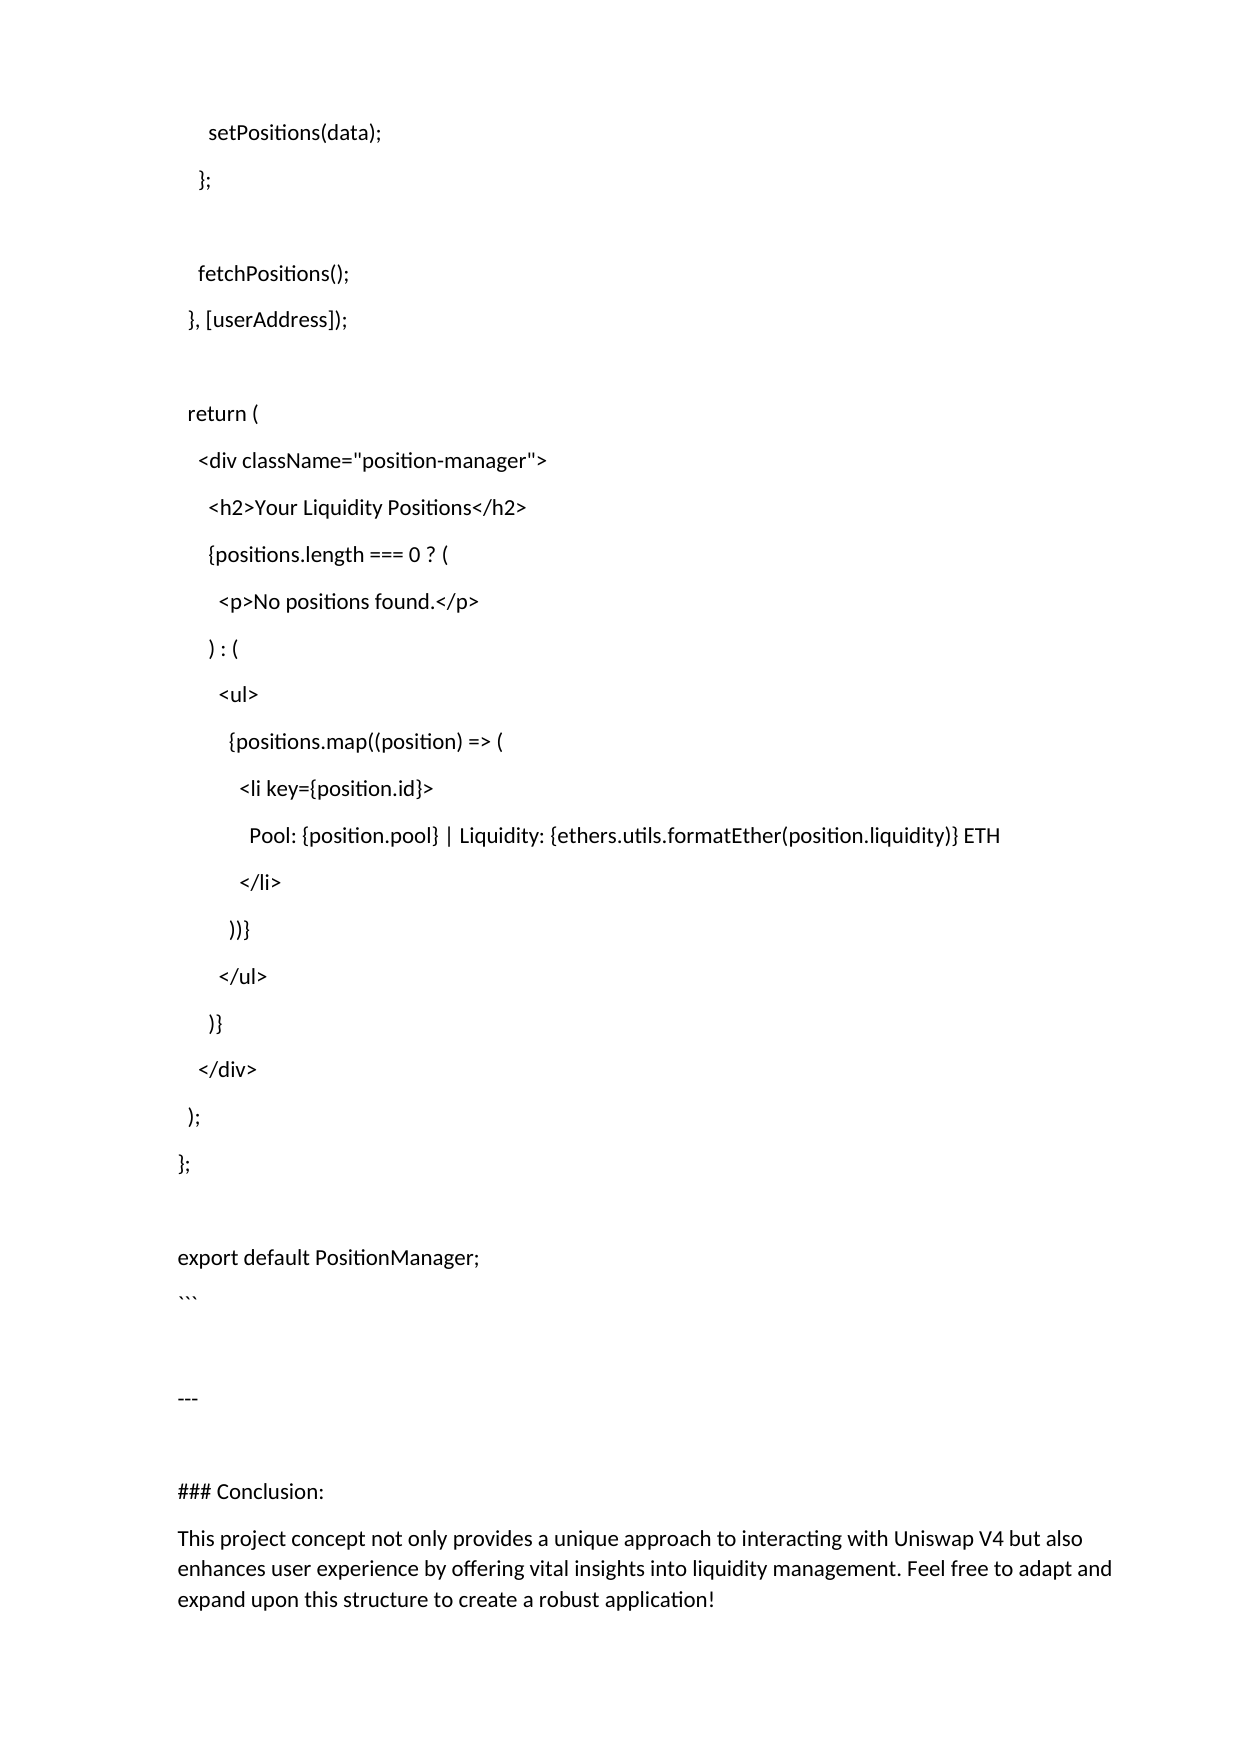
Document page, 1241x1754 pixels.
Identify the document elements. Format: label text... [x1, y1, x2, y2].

text setPositions(data); [177, 118, 1152, 146]
text <h2>Your Liquidity Positions</h2> [177, 493, 1152, 521]
text <ul> [177, 681, 1152, 709]
text <p>No positions found.</p> [177, 587, 1152, 615]
text )} [177, 1009, 1152, 1037]
text export default PositionManager; [177, 1243, 1152, 1271]
text return ( [177, 399, 1152, 427]
text ); [177, 1102, 1152, 1131]
text {positions.map((position) => ( [177, 727, 1152, 756]
text fetchPositions(); [177, 259, 1152, 287]
text </li> [177, 868, 1152, 896]
text --- [177, 1384, 1152, 1412]
text </div> [177, 1056, 1152, 1084]
text }, [userAddress]); [177, 306, 1152, 334]
text </ul> [177, 962, 1152, 990]
text }; [177, 1149, 1152, 1177]
text <li key={position.id}> [177, 774, 1152, 802]
text {positions.length === 0 ? ( [177, 540, 1152, 568]
text ))} [177, 915, 1152, 943]
text ### Conclusion: [177, 1477, 1152, 1506]
text ``` [177, 1290, 1152, 1318]
text <div className="position-manager"> [177, 446, 1152, 474]
text This project concept not only provides a unique approach to interacting with Uniswap V4 but also enhances user experience by offering vital insights into liquidity management. Feel free to adapt and expand upon this structure to create a robust application! [177, 1524, 1152, 1613]
text Pool: {position.pool} | Liquidity: {ethers.utils.formatEther(position.liquidity)} ETH [177, 821, 1152, 849]
text }; [177, 165, 1152, 193]
text ) : ( [177, 634, 1152, 662]
